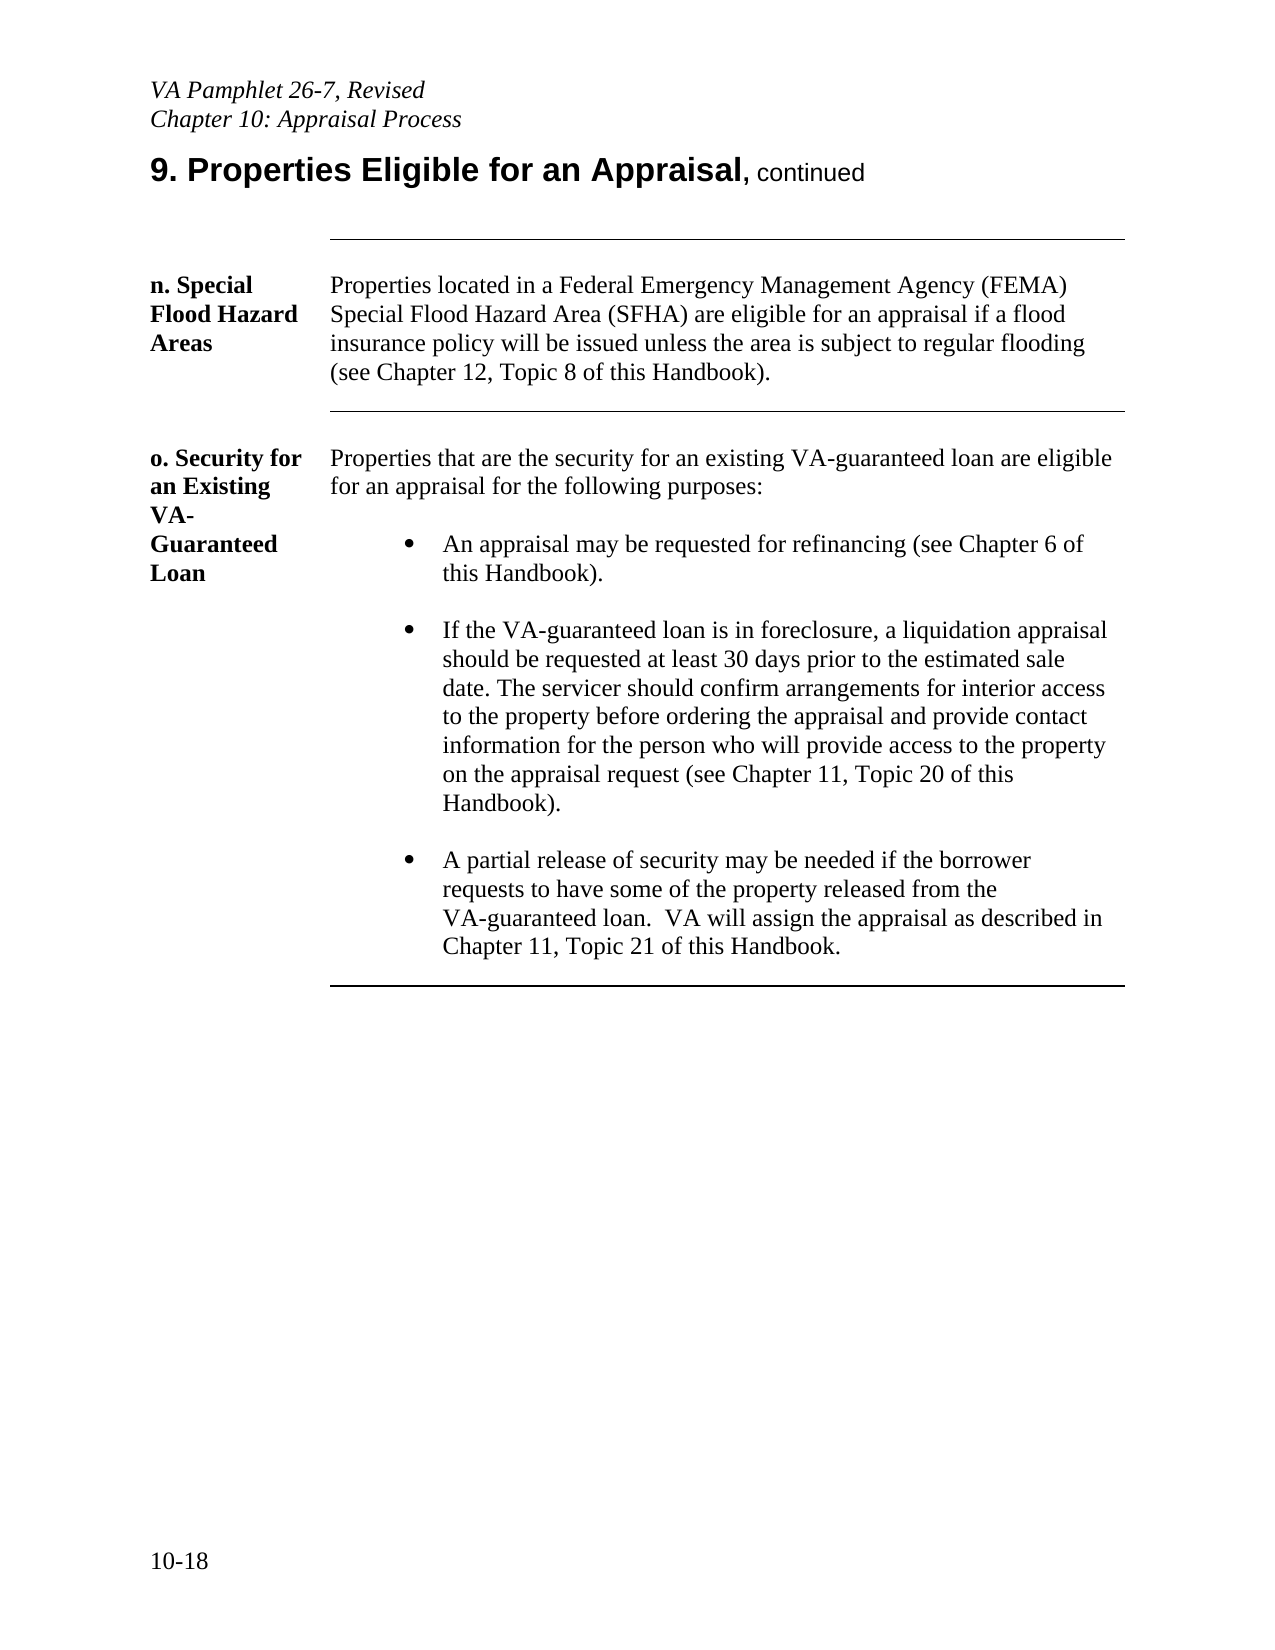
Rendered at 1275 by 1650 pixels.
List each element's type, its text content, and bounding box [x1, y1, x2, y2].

table_header o. Security for an Existing VA-Guaranteed Loan [139, 443, 319, 960]
title 9. Properties Eligible for an Appraisal, continued [150, 150, 1125, 188]
table_header n. Special Flood Hazard Areas [139, 271, 319, 386]
table_header Properties that are the security for an existing VA-guaranteed loan are eligible for an appraisal for the following purposes: An appraisal may be requested for refinancing (see Chapter 6 of this Handbook). If the VA-guaranteed loan is in foreclosure, a liquidation appraisal should be requested at least 30 days prior to the estimated sale date. The servicer should confirm arrangements for interior access to the property before ordering the appraisal and provide contact information for the person who will provide access to the property on the appraisal request (see Chapter 11, Topic 20 of this Handbook). A partial release of security may be needed if the borrower requests to have some of the property released from the VA-guaranteed loan. VA will assign the appraisal as described in Chapter 11, Topic 21 of this Handbook. [319, 443, 1128, 960]
table_header Properties located in a Federal Emergency Management Agency (FEMA) Special Flood Hazard Area (SFHA) are eligible for an appraisal if a flood insurance policy will be issued unless the area is subject to regular flooding (see Chapter 12, Topic 8 of this Handbook). [319, 271, 1128, 386]
